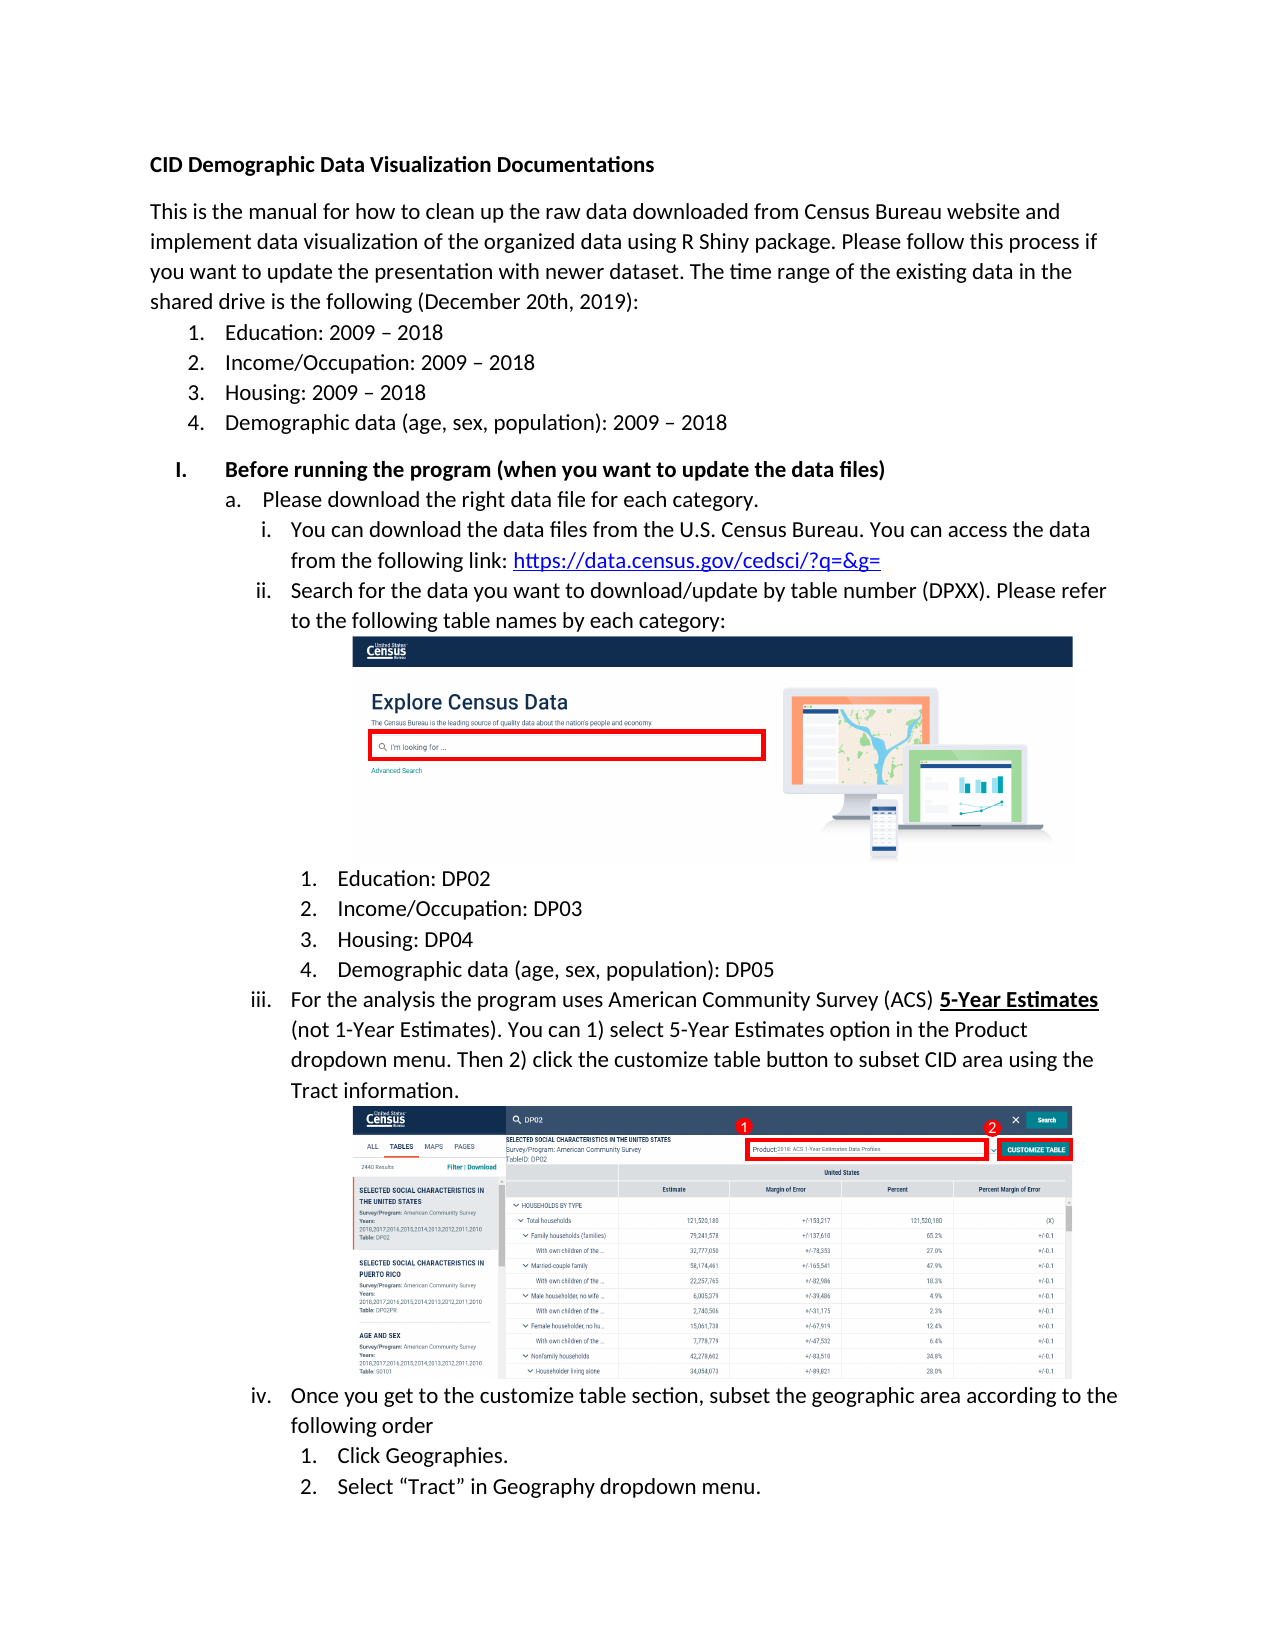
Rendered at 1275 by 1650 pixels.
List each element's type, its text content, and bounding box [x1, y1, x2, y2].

list You can download the data files from the U.S. Census Bureau. You can access the data from the following link: https://data.census.gov/cedsci/?q=&g= [272, 516, 1125, 574]
list Once you get to the customize table section, subset the geographic area according to the following order [272, 1381, 1125, 1439]
picture [1002, 1142, 1069, 1156]
list Income/Occupation: 2009 – 2018 [187, 348, 1125, 376]
list Click Geographies. [300, 1442, 1125, 1469]
list Demographic data (age, sex, population): 2009 – 2018 [187, 408, 1125, 436]
text This is the manual for how to clean up the raw data downloaded from Census Bureau website and implement data visualization of the organized data using R Shiny package. Please follow this process if you want to update the presentation with newer dataset. The time range of the existing data in the shared drive is the following (December 20th, 2019): [150, 197, 1125, 316]
list Housing: DP04 [300, 925, 1125, 953]
list Demographic data (age, sex, population): DP05 [300, 955, 1125, 983]
list Housing: 2009 – 2018 [187, 378, 1125, 406]
list Education: DP02 [300, 864, 1125, 892]
list Search for the data you want to download/update by table number (DPXX). Please refer to the following table names by each category: [272, 576, 1125, 634]
picture [352, 636, 1073, 863]
text CID Demographic Data Visualization Documentations [150, 150, 1125, 178]
list Income/Occupation: DP03 [300, 894, 1125, 923]
list Before running the program (when you want to update the data files) [187, 455, 1125, 483]
list Education: 2009 – 2018 [187, 318, 1125, 346]
list Please download the right data file for each category. [225, 485, 1125, 513]
picture [352, 1106, 1073, 1379]
list For the analysis the program uses American Community Survey (ACS) 5-Year Estimates (not 1-Year Estimates). You can 1) select 5-Year Estimates option in the Product dropdown menu. Then 2) click the customize table button to subset CID area using the Tract information. [272, 985, 1125, 1104]
list Select “Tract” in Geography dropdown menu. [300, 1472, 1125, 1500]
